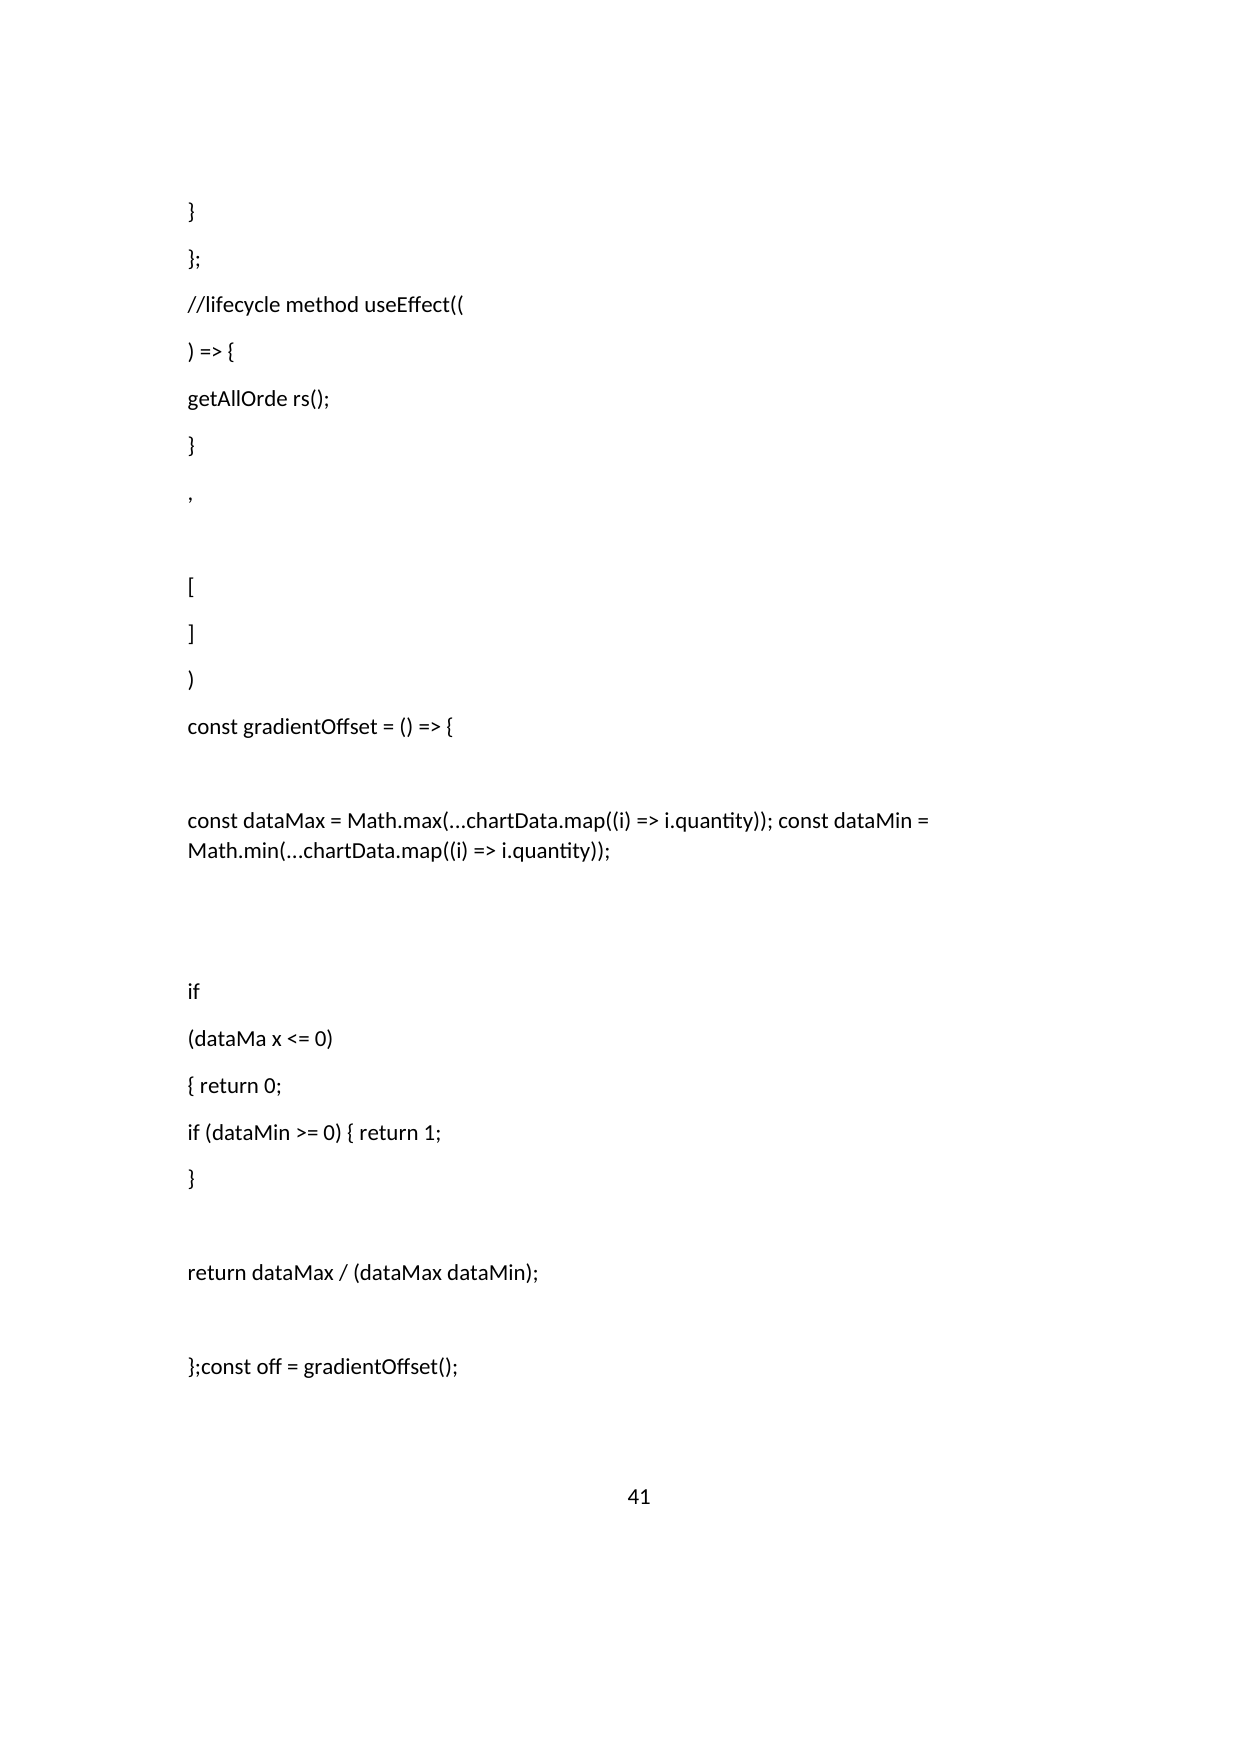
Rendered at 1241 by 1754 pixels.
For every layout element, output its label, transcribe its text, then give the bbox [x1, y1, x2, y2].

text { return 0; [187, 1071, 1090, 1099]
text };const off = gradientOffset(); [187, 1352, 1090, 1380]
text return dataMax / (dataMax dataMin); [187, 1258, 1090, 1286]
text ] [187, 619, 1090, 647]
text (dataMa x <= 0) [187, 1024, 1090, 1052]
text } [187, 1164, 1090, 1193]
text ) [187, 666, 1090, 694]
text }; [187, 244, 1090, 272]
text , [187, 478, 1090, 506]
text //lifecycle method useEffect(( [187, 291, 1090, 319]
text if (dataMin >= 0) { return 1; [187, 1118, 1090, 1146]
text if [187, 977, 1090, 1005]
text [ [187, 572, 1090, 600]
text } [187, 197, 1090, 225]
text const dataMax = Math.max(...chartData.map((i) => i.quantity)); const dataMin = Math.min(...chartData.map((i) => i.quantity)); [187, 806, 1090, 864]
text } [187, 431, 1090, 459]
text const gradientOffset = () => { [187, 712, 1090, 741]
text getAllOrde rs(); [187, 384, 1090, 412]
text ) => { [187, 337, 1090, 366]
